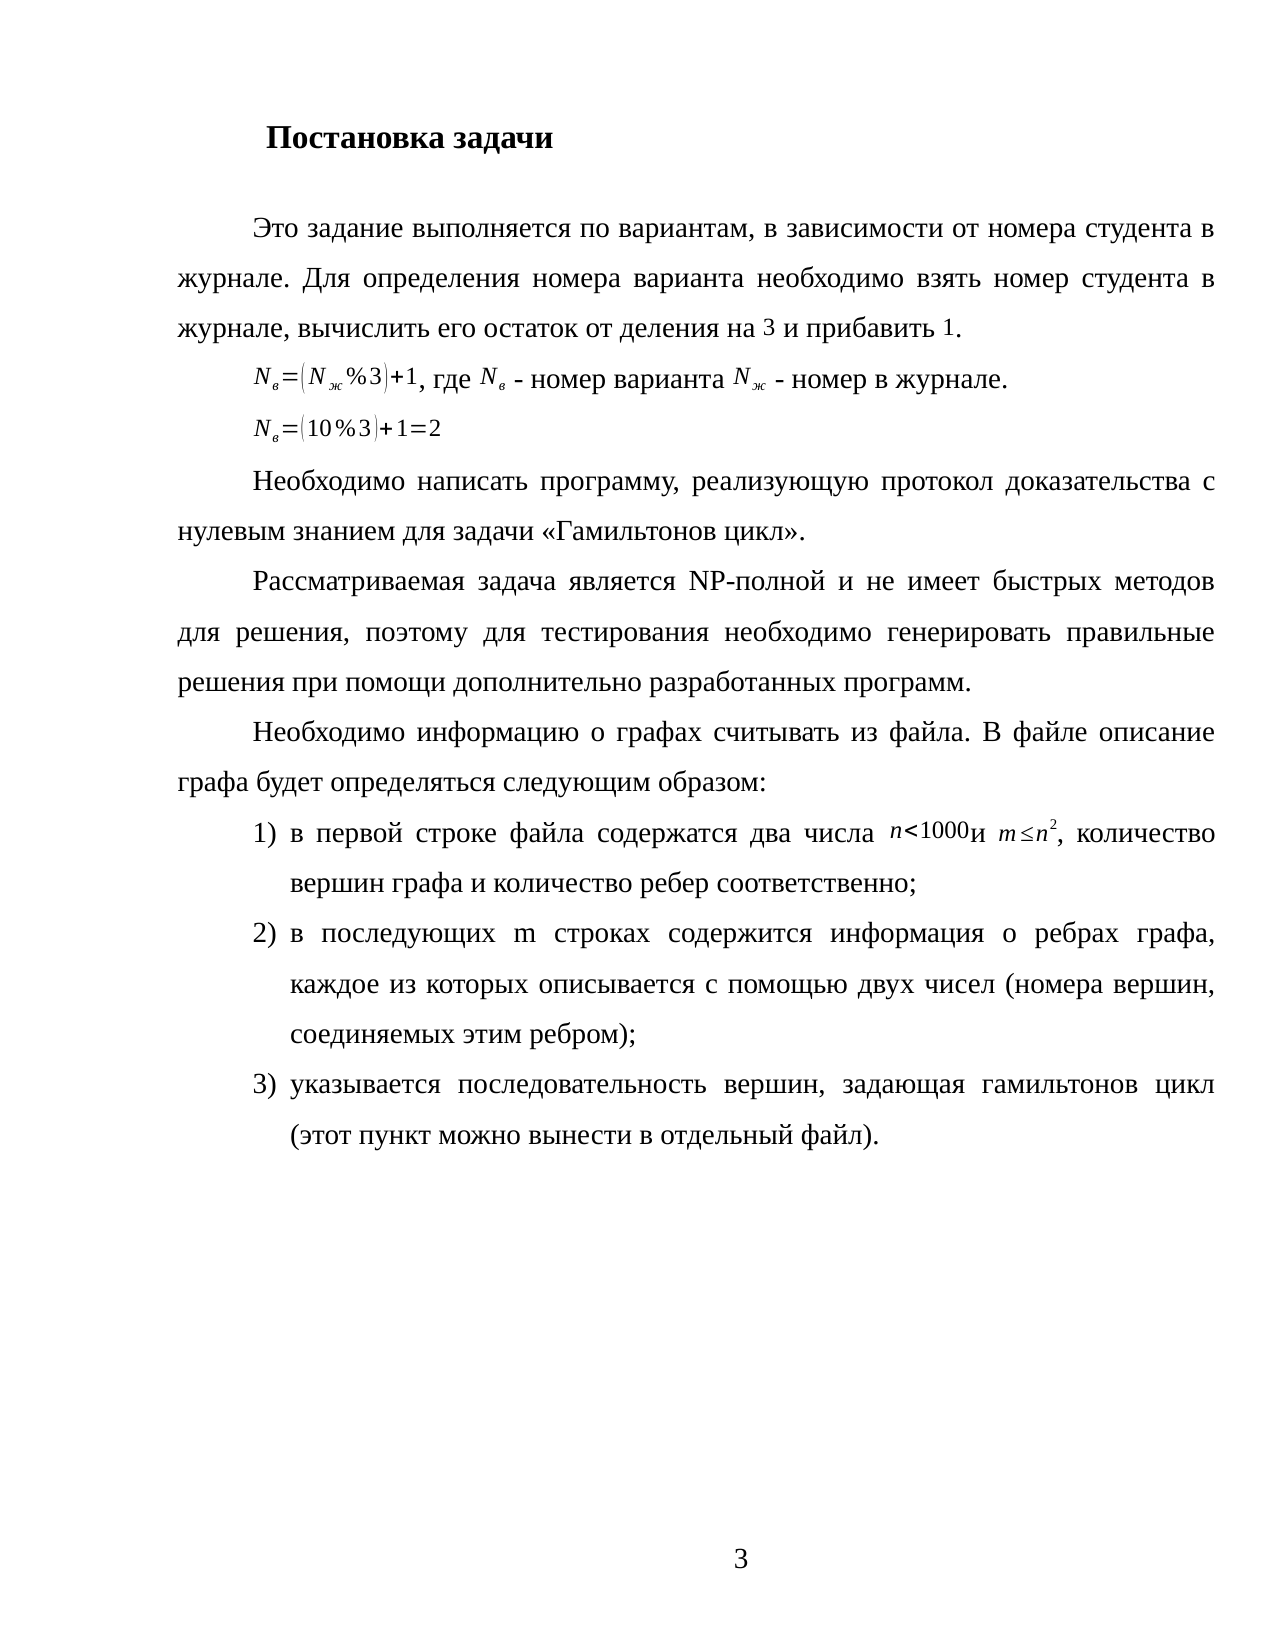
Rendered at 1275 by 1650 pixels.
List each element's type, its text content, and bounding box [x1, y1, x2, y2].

text Рассматриваемая задача является NP-полной и не имеет быстрых методов для решения, поэтому для тестирования необходимо генерировать правильные решения при помощи дополнительно разработанных программ. [177, 563, 1216, 697]
list в последующих m строках содержится информация о ребрах графа, каждое из которых описывается с помощью двух чисел (номера вершин, соединяемых этим ребром); [252, 916, 1216, 1050]
subtitle Постановка задачи [177, 118, 1216, 156]
text Необходимо написать программу, реализующую протокол доказательства с нулевым знанием для задачи «Гамильтонов цикл». [177, 463, 1216, 547]
text , где - номер варианта - номер в журнале. [177, 361, 1216, 396]
text Это задание выполняется по вариантам, в зависимости от номера студента в журнале. Для определения номера варианта необходимо взять номер студента в журнале, вычислить его остаток от деления на и прибавить . [177, 210, 1216, 344]
list в первой строке файла содержатся два числа и , количество вершин графа и количество ребер соответственно; [252, 815, 1216, 899]
text Необходимо информацию о графах считывать из файла. В файле описание графа будет определяться следующим образом: [177, 714, 1216, 798]
list указывается последовательность вершин, задающая гамильтонов цикл (этот пункт можно вынести в отдельный файл). [252, 1066, 1216, 1150]
